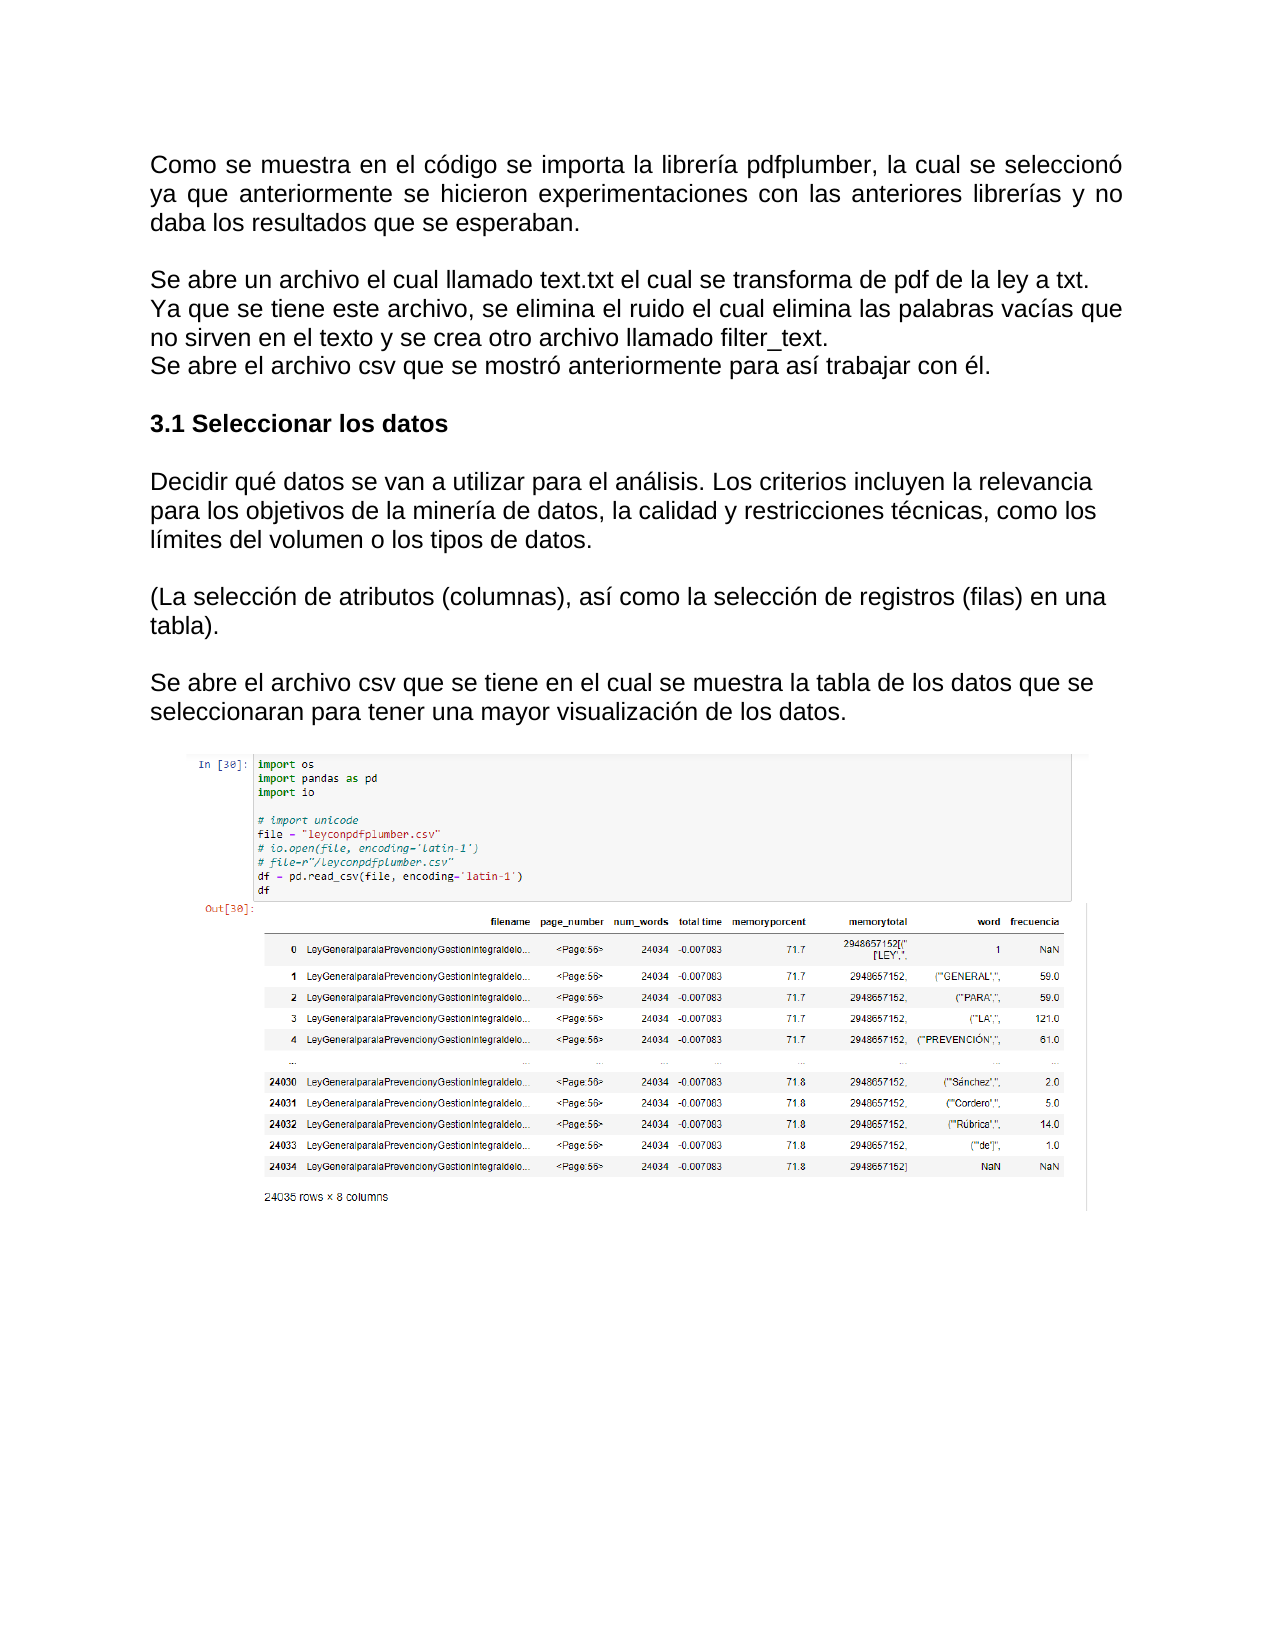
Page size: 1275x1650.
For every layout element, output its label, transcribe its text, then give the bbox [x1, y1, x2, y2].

text Se abre el archivo csv que se tiene en el cual se muestra la tabla de los datos que se seleccionaran para tener una mayor visualización de los datos. [150, 668, 1125, 726]
text Decidir qué datos se van a utilizar para el análisis. Los criterios incluyen la relevancia para los objetivos de la minería de datos, la calidad y restricciones técnicas, como los límites del volumen o los tipos de datos. [150, 467, 1125, 553]
text Se abre el archivo csv que se mostró anteriormente para así trabajar con él. [150, 351, 1125, 380]
picture [186, 754, 1089, 1211]
text (La selección de atributos (columnas), así como la selección de registros (filas) en una tabla). [150, 582, 1125, 639]
text Se abre un archivo el cual llamado text.txt el cual se transforma de pdf de la ley a txt. [150, 265, 1125, 294]
text Ya que se tiene este archivo, se elimina el ruido el cual elimina las palabras vacías que no sirven en el texto y se crea otro archivo llamado filter_text. [150, 294, 1125, 351]
text 3.1 Seleccionar los datos [150, 409, 1125, 438]
text Como se muestra en el código se importa la librería pdfplumber, la cual se seleccionó ya que anteriormente se hicieron experimentaciones con las anteriores librerías y no daba los resultados que se esperaban. [150, 150, 1125, 236]
